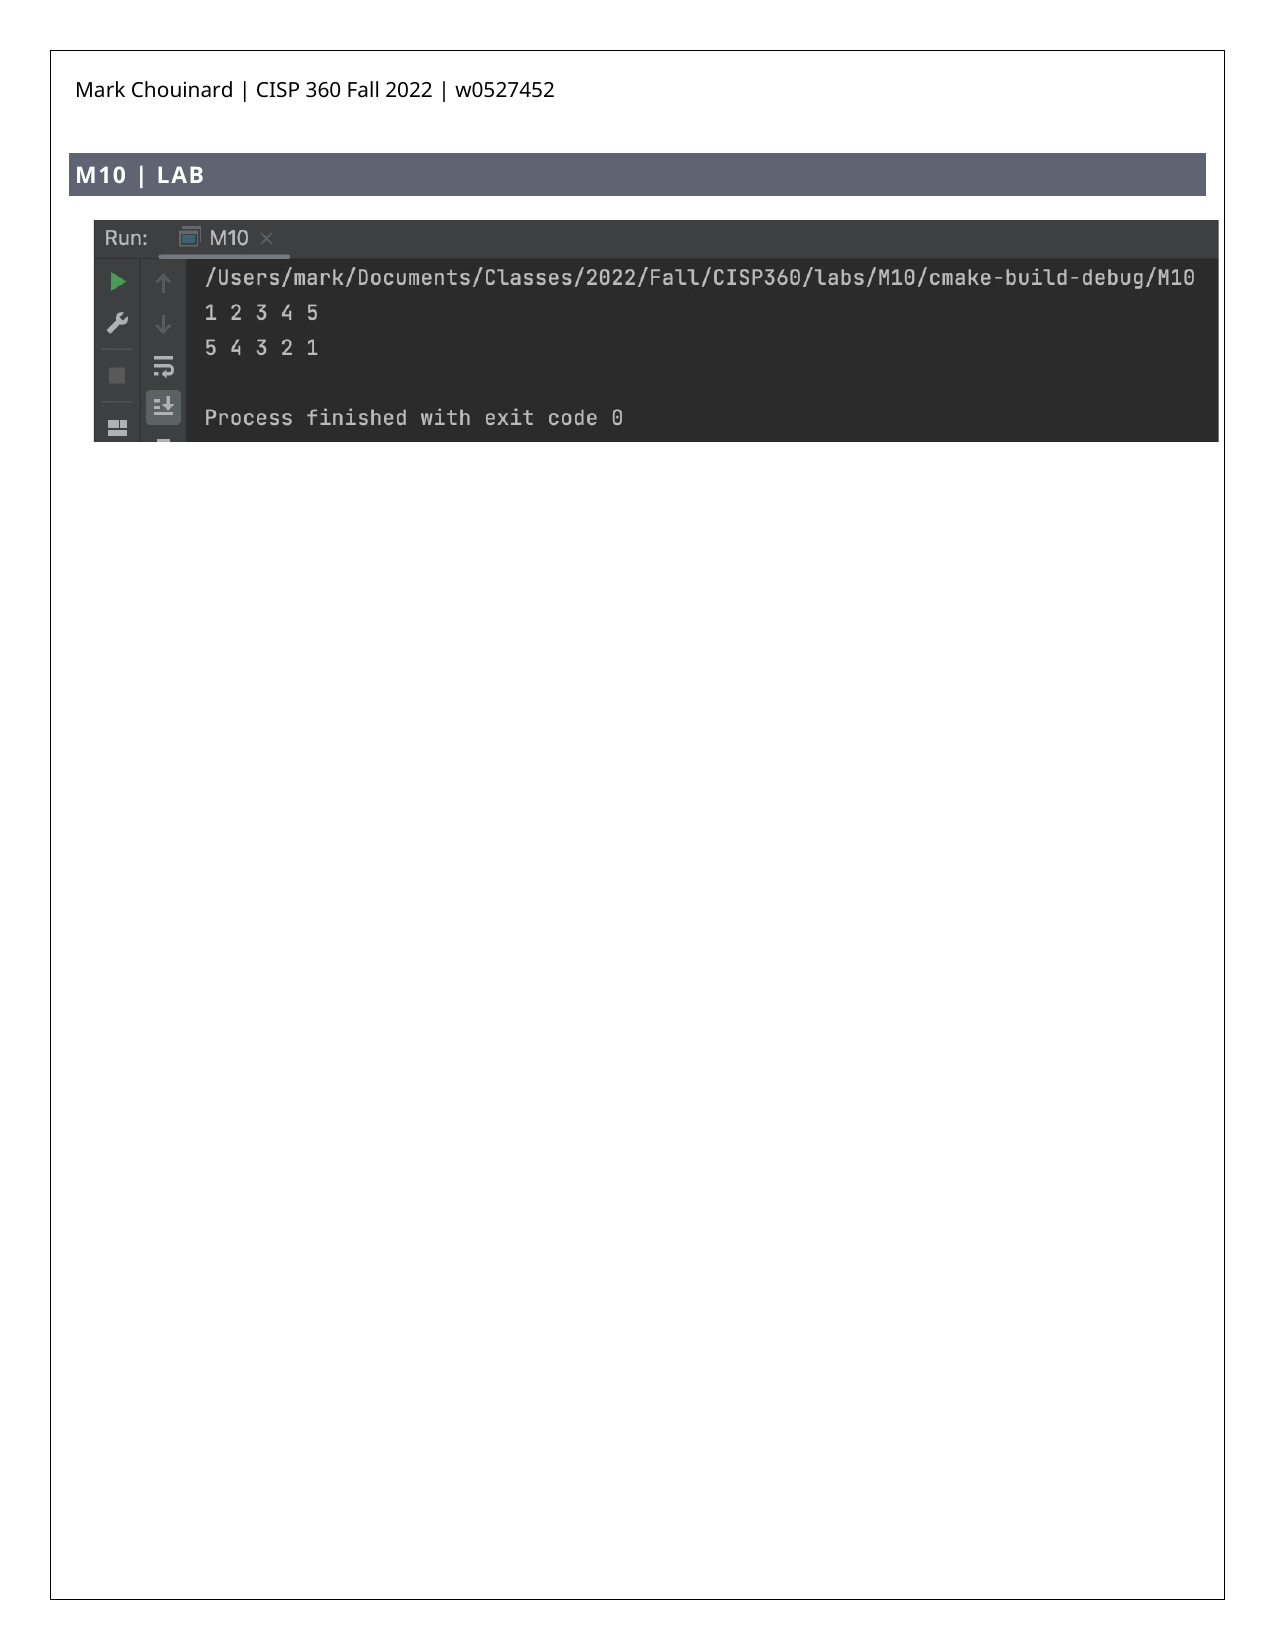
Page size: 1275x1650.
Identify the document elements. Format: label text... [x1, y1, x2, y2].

subtitle M10 | Lab [75, 159, 1200, 190]
picture [93, 220, 1219, 442]
